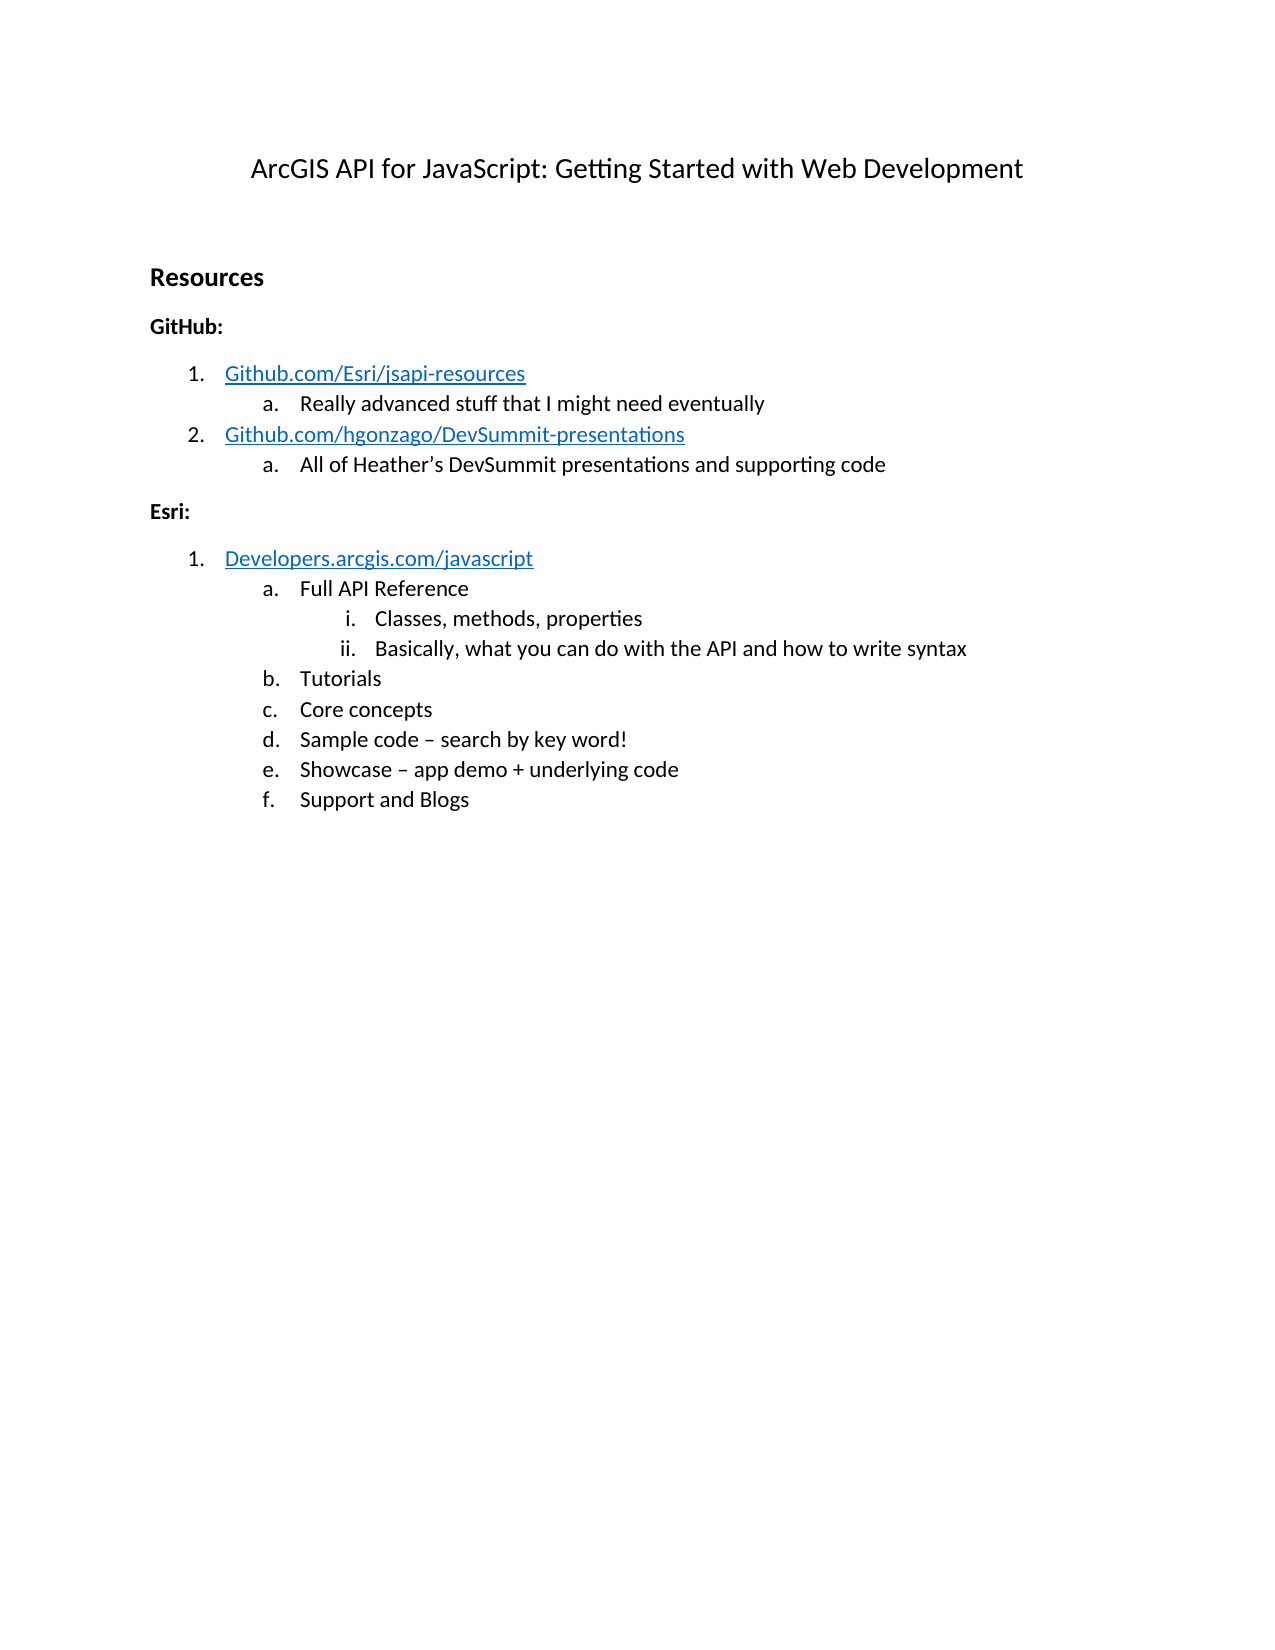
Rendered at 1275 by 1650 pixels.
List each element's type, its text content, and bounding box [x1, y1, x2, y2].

list All of Heather’s DevSummit presentations and supporting code [262, 450, 1125, 478]
list Tutorials [262, 664, 1125, 693]
list Github.com/hgonzago/DevSummit-presentations [187, 420, 1125, 448]
list Classes, methods, properties [356, 604, 1125, 632]
list Basically, what you can do with the API and how to write syntax [356, 634, 1125, 662]
list Developers.arcgis.com/javascript [187, 544, 1125, 572]
list Github.com/Esri/jsapi-resources [187, 359, 1125, 387]
list Sample code – search by key word! [262, 725, 1125, 753]
text Resources [150, 260, 1125, 293]
list Really advanced stuff that I might need eventually [262, 389, 1125, 418]
list Support and Blogs [262, 785, 1125, 813]
list Showcase – app demo + underlying code [262, 755, 1125, 783]
list Core concepts [262, 695, 1125, 723]
text ArcGIS API for JavaScript: Getting Started with Web Development [150, 150, 1125, 186]
text GitHub: [150, 312, 1125, 341]
list Full API Reference [262, 574, 1125, 602]
text Esri: [150, 497, 1125, 525]
